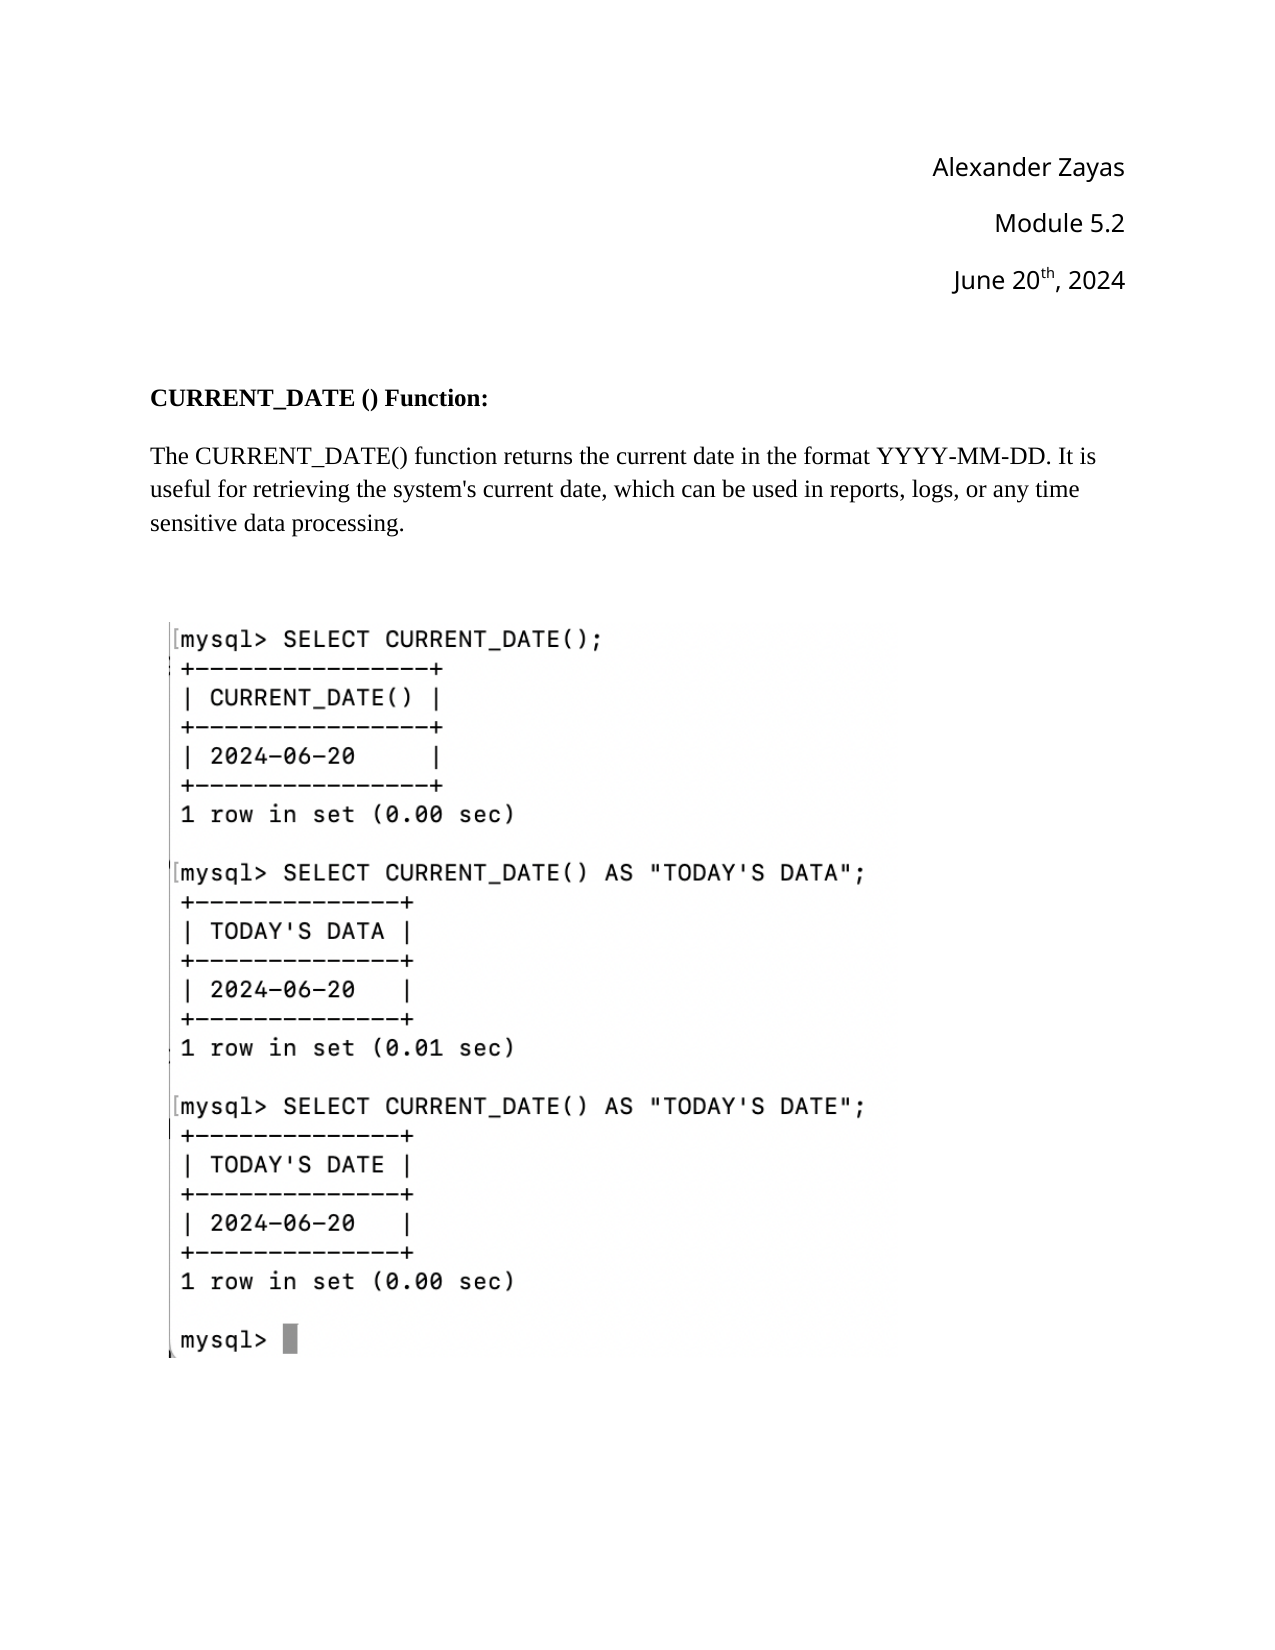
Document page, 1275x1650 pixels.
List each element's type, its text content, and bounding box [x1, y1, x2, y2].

text Alexander Zayas [150, 150, 1125, 184]
text CURRENT_DATE () Function: [150, 383, 1125, 412]
text June 20th, 2024 [150, 262, 1125, 296]
text The CURRENT_DATE() function returns the current date in the format YYYY-MM-DD. It is useful for retrieving the system's current date, which can be used in reports, logs, or any time sensitive data processing. [150, 441, 1125, 537]
text Module 5.2 [150, 206, 1125, 240]
